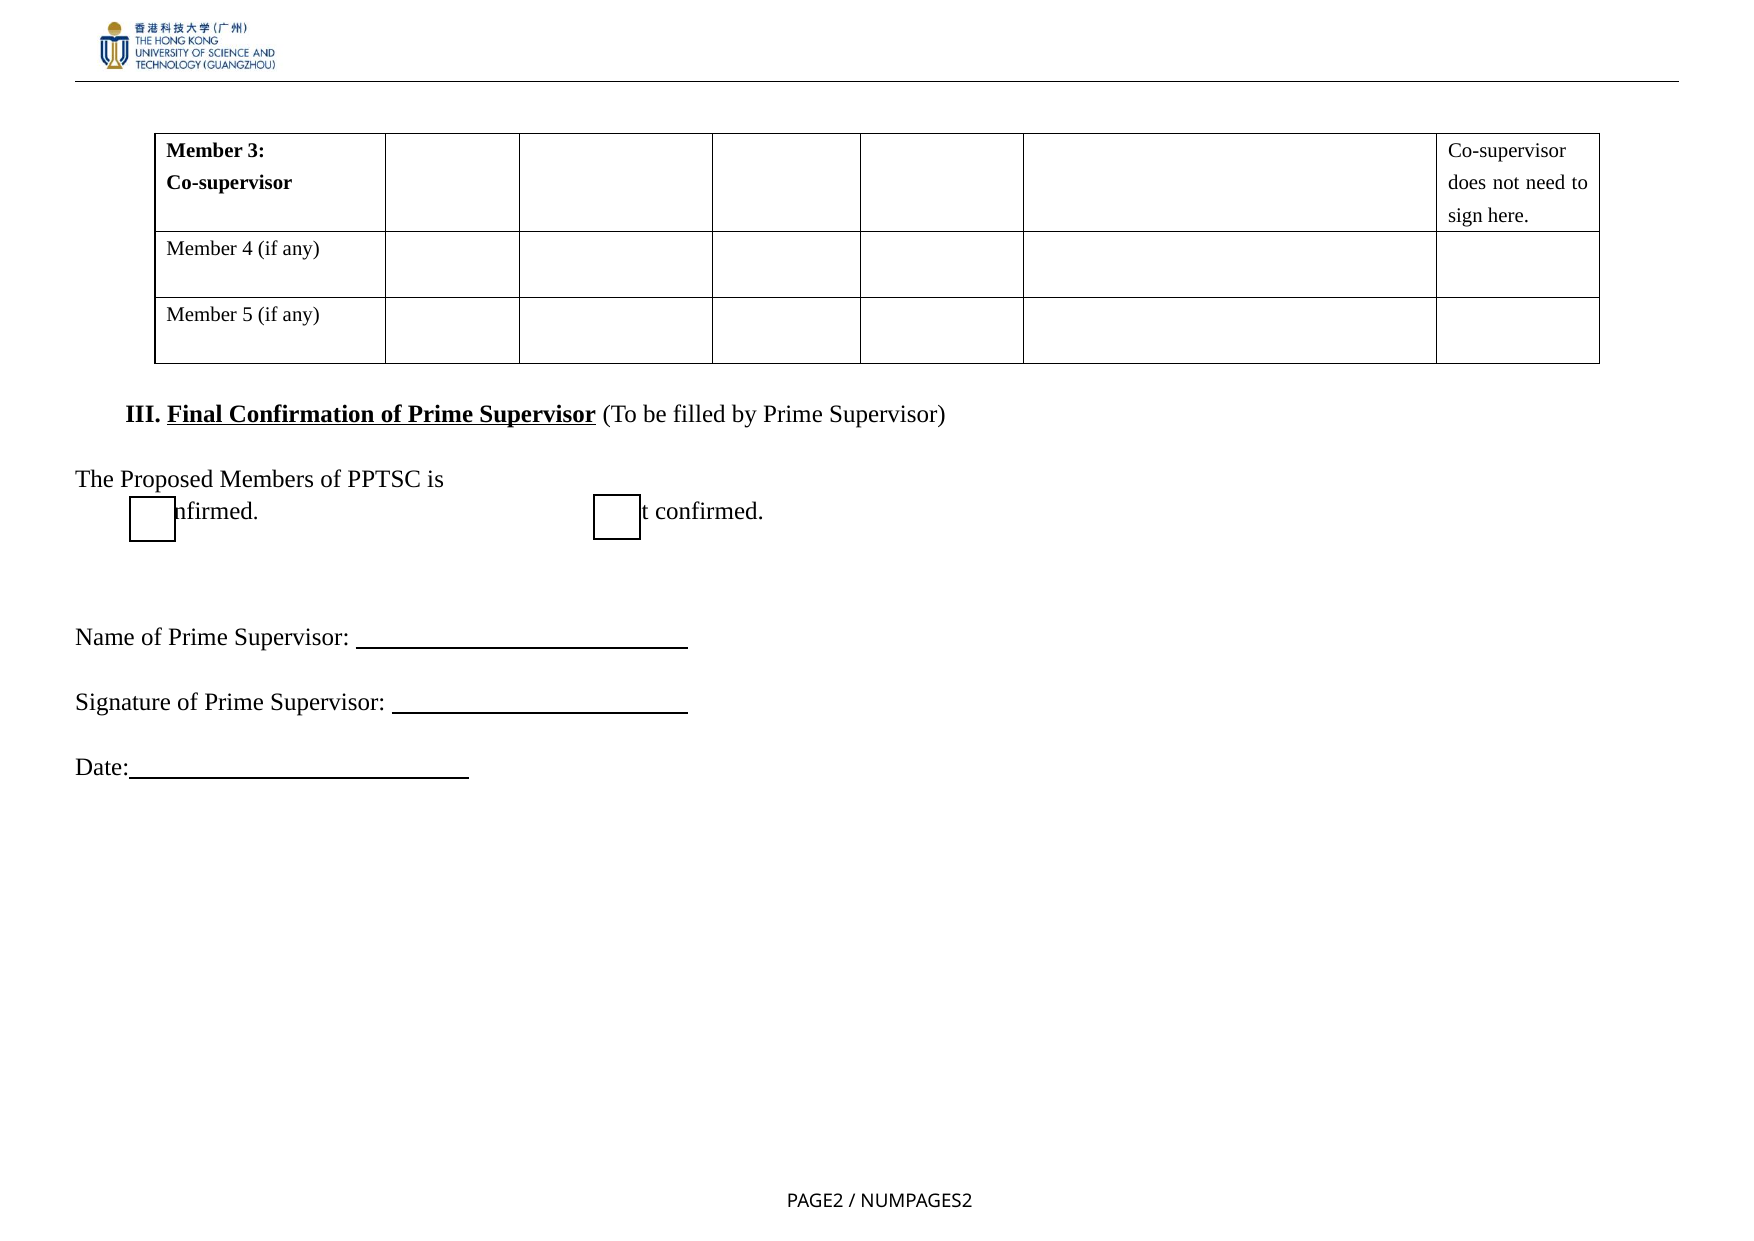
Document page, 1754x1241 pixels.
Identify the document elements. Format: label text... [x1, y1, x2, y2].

table_cell [520, 298, 712, 363]
table_cell [713, 134, 860, 231]
text Signature of Prime Supervisor: [75, 686, 1679, 718]
table_cell [1024, 298, 1436, 363]
table_cell [1437, 232, 1599, 297]
table_cell [1024, 232, 1436, 297]
table_cell Member 4 (if any) [156, 232, 385, 297]
list Final Confirmation of Prime Supervisor (To be filled by Prime Supervisor) [75, 397, 1679, 429]
list The Proposed Members of PPTSC is [75, 462, 1679, 494]
table_cell [1437, 298, 1599, 363]
table_cell [386, 298, 519, 363]
table_cell [520, 232, 712, 297]
table_cell Member 5 (if any) [156, 298, 385, 363]
text confirmed. not confirmed. [641, 494, 1679, 527]
picture [75, 0, 286, 72]
table_cell [713, 298, 860, 363]
table_cell [1024, 134, 1436, 231]
table_cell [861, 298, 1023, 363]
table_cell Member 3: Co-supervisor [156, 134, 385, 231]
table_cell [386, 232, 519, 297]
table_cell [520, 134, 712, 231]
text Date: [75, 751, 1679, 783]
table_cell Co-supervisor does not need to sign here. [1437, 134, 1599, 231]
table_cell [861, 232, 1023, 297]
text confirmed. not confirmed. [75, 494, 593, 527]
table_cell [386, 134, 519, 231]
table_cell [713, 232, 860, 297]
table_cell [861, 134, 1023, 231]
text Name of Prime Supervisor: [75, 621, 1679, 653]
